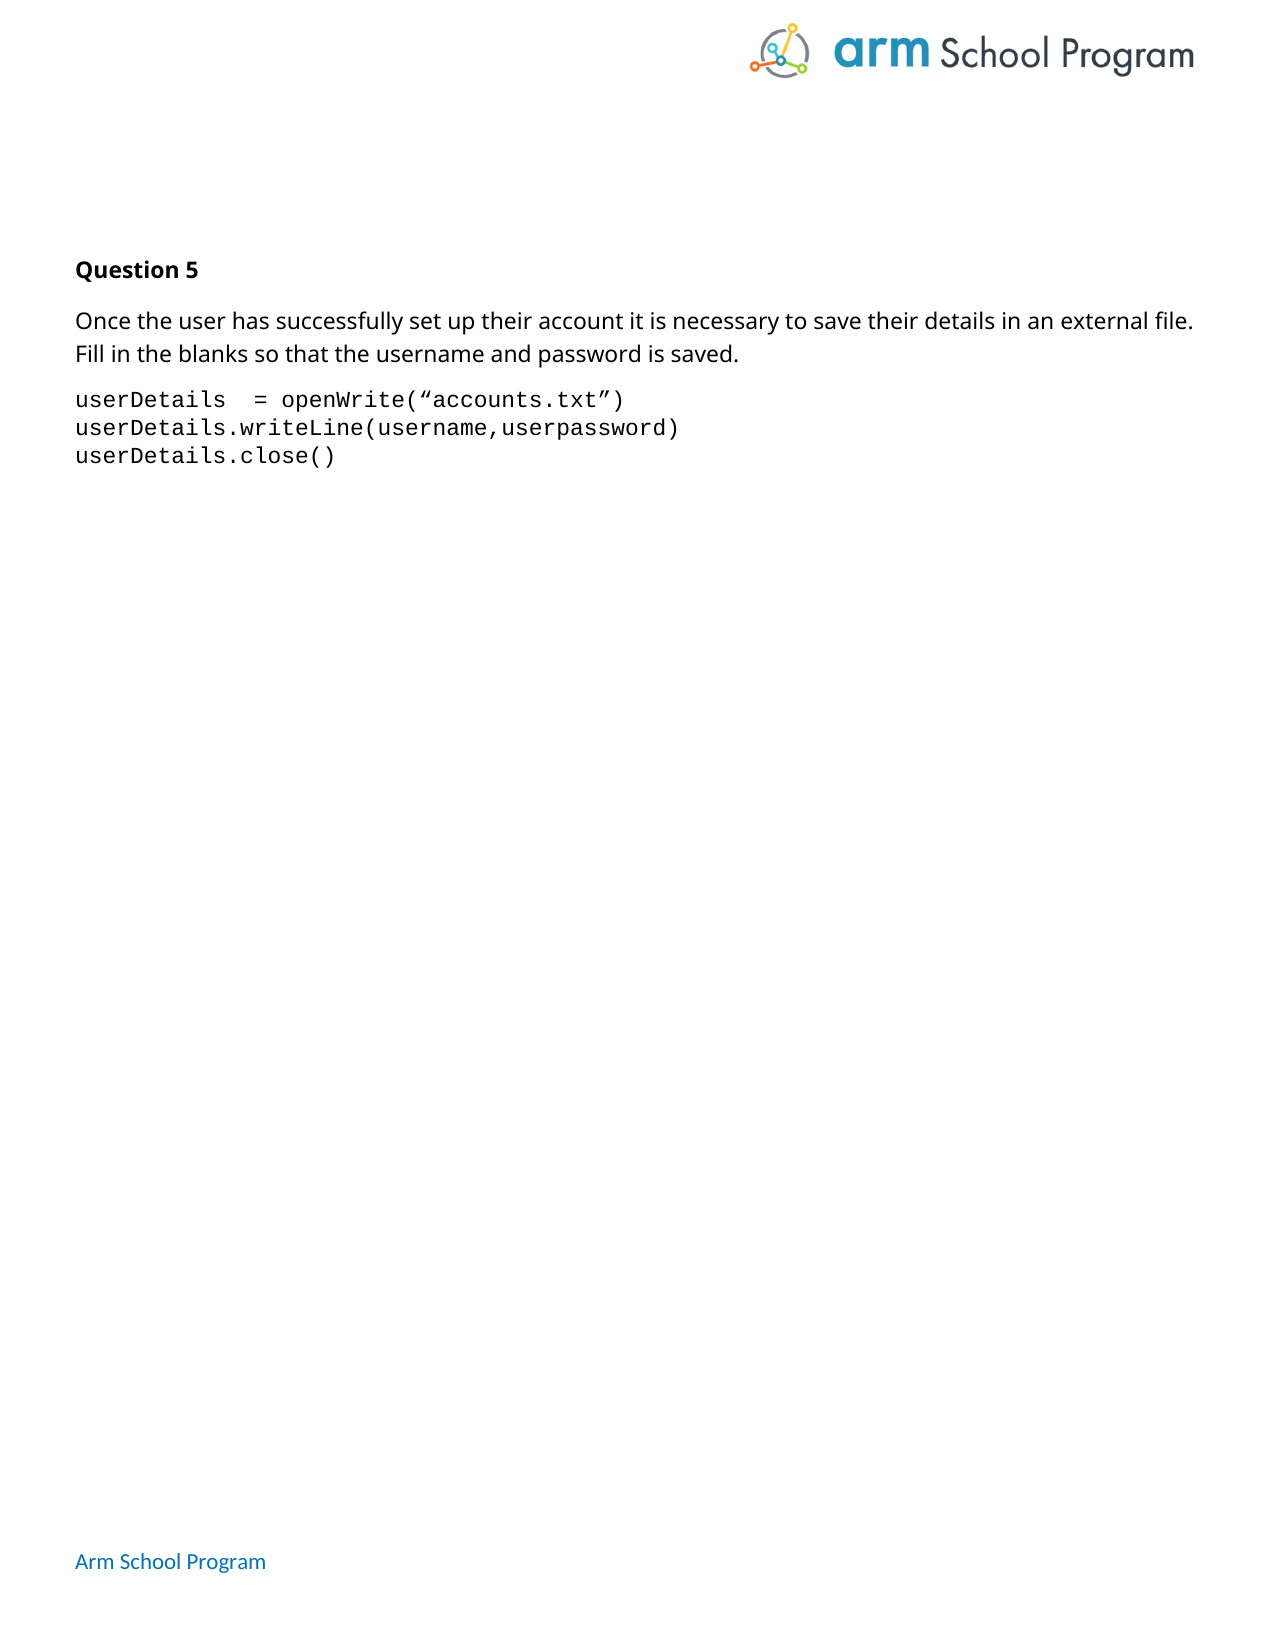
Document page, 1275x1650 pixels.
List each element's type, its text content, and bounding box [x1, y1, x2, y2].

text Once the user has successfully set up their account it is necessary to save their details in an external file. Fill in the blanks so that the username and password is saved. [75, 305, 1200, 370]
text userDetails = openWrite(“accounts.txt”) userDetails.writeLine(username,userpassword) userDetails.close() [75, 389, 1200, 471]
text Question 5 [75, 254, 1200, 286]
picture [743, 18, 1197, 82]
